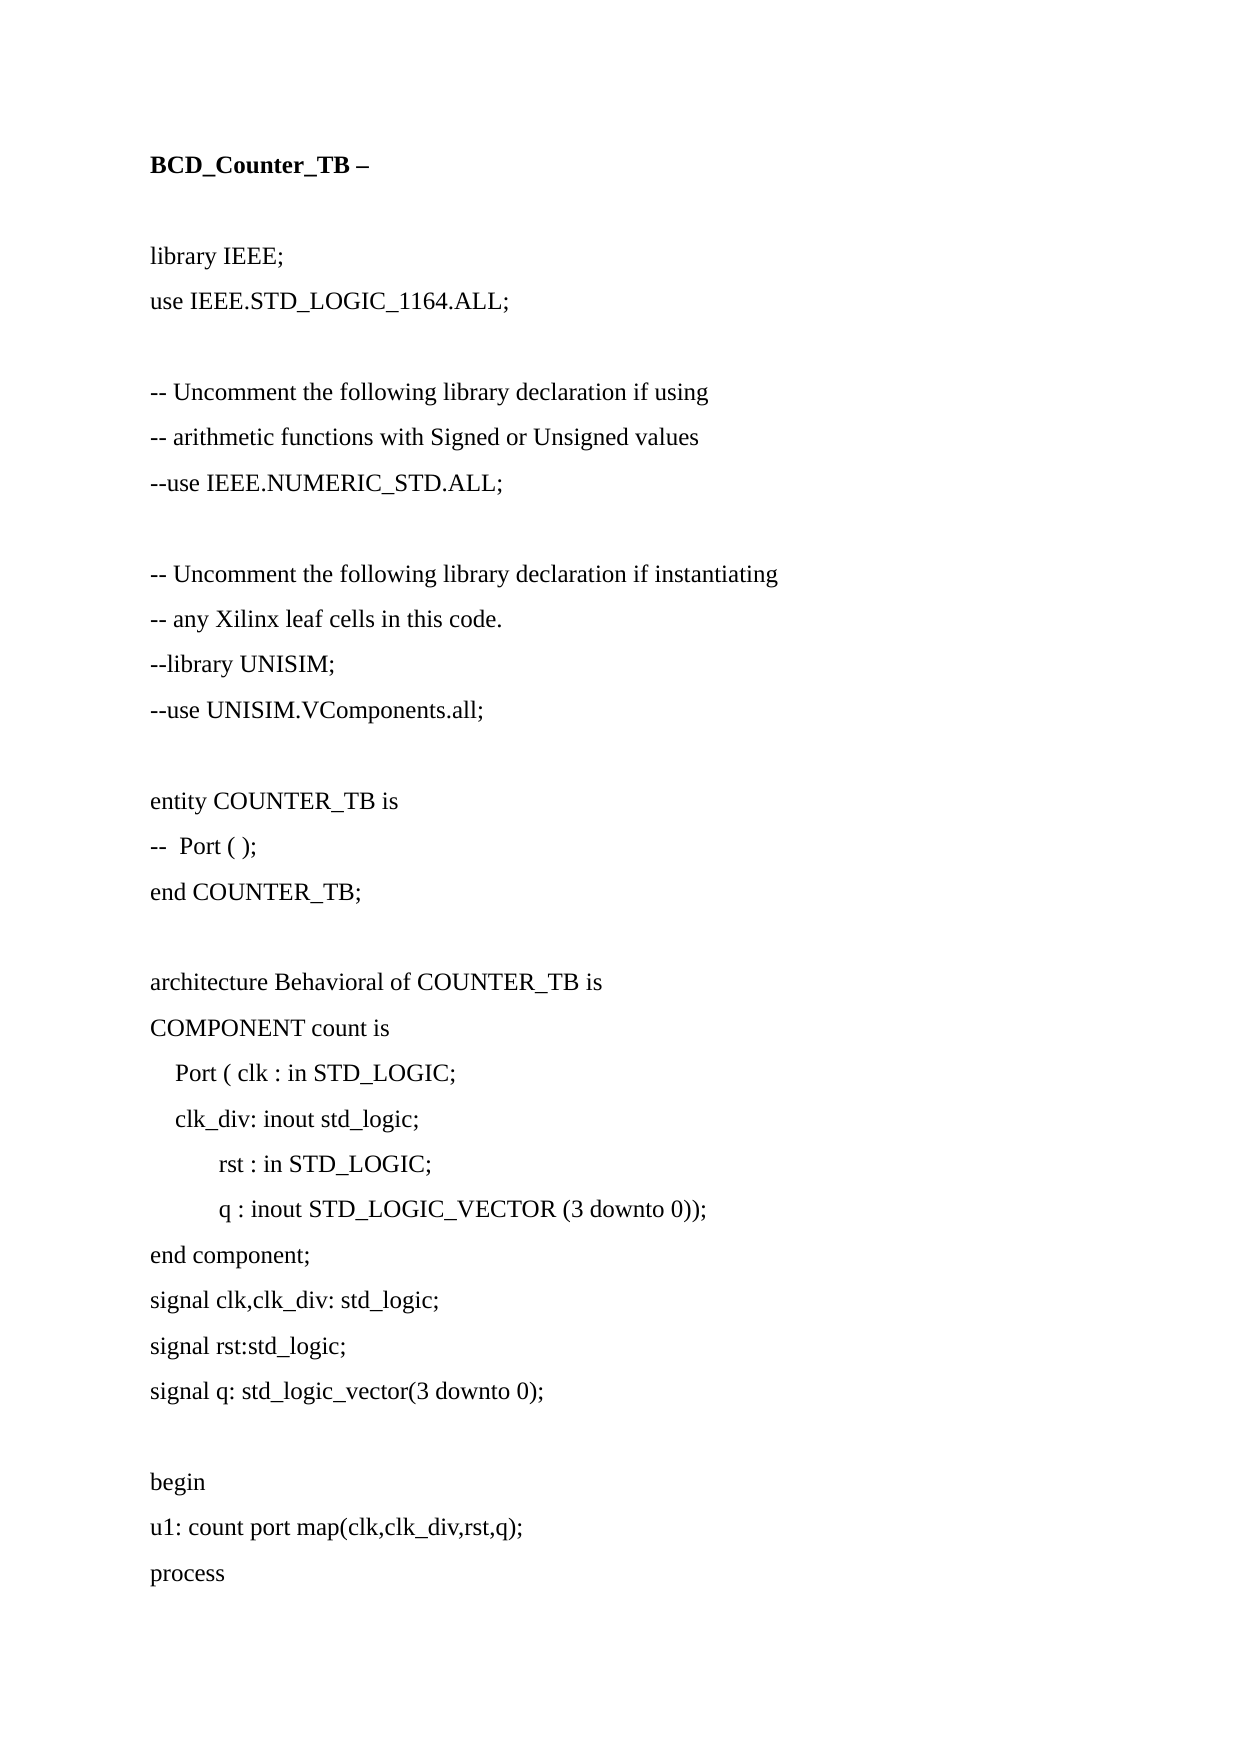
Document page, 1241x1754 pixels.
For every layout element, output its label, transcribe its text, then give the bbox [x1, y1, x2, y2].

text signal q: std_logic_vector(3 downto 0); [150, 1376, 1090, 1405]
text -- Port ( ); [150, 831, 1090, 860]
text process [150, 1558, 1090, 1587]
text BCD_Counter_TB – [150, 150, 1090, 179]
text --use UNISIM.VComponents.all; [150, 695, 1090, 724]
text -- arithmetic functions with Signed or Unsigned values [150, 422, 1090, 451]
text -- Uncomment the following library declaration if instantiating [150, 559, 1090, 587]
text architecture Behavioral of COUNTER_TB is [150, 967, 1090, 996]
text rst : in STD_LOGIC; [150, 1149, 1090, 1178]
text u1: count port map(clk,clk_div,rst,q); [150, 1512, 1090, 1541]
text clk_div: inout std_logic; [150, 1104, 1090, 1132]
text entity COUNTER_TB is [150, 786, 1090, 814]
text -- Uncomment the following library declaration if using [150, 377, 1090, 406]
text Port ( clk : in STD_LOGIC; [150, 1058, 1090, 1087]
text signal clk,clk_div: std_logic; [150, 1285, 1090, 1314]
text use IEEE.STD_LOGIC_1164.ALL; [150, 286, 1090, 315]
text signal rst:std_logic; [150, 1331, 1090, 1359]
text q : inout STD_LOGIC_VECTOR (3 downto 0)); [150, 1194, 1090, 1223]
text --use IEEE.NUMERIC_STD.ALL; [150, 468, 1090, 497]
text --library UNISIM; [150, 649, 1090, 678]
text -- any Xilinx leaf cells in this code. [150, 604, 1090, 633]
text end COUNTER_TB; [150, 877, 1090, 905]
text end component; [150, 1240, 1090, 1269]
text COMPONENT count is [150, 1013, 1090, 1042]
text library IEEE; [150, 241, 1090, 269]
text begin [150, 1467, 1090, 1496]
